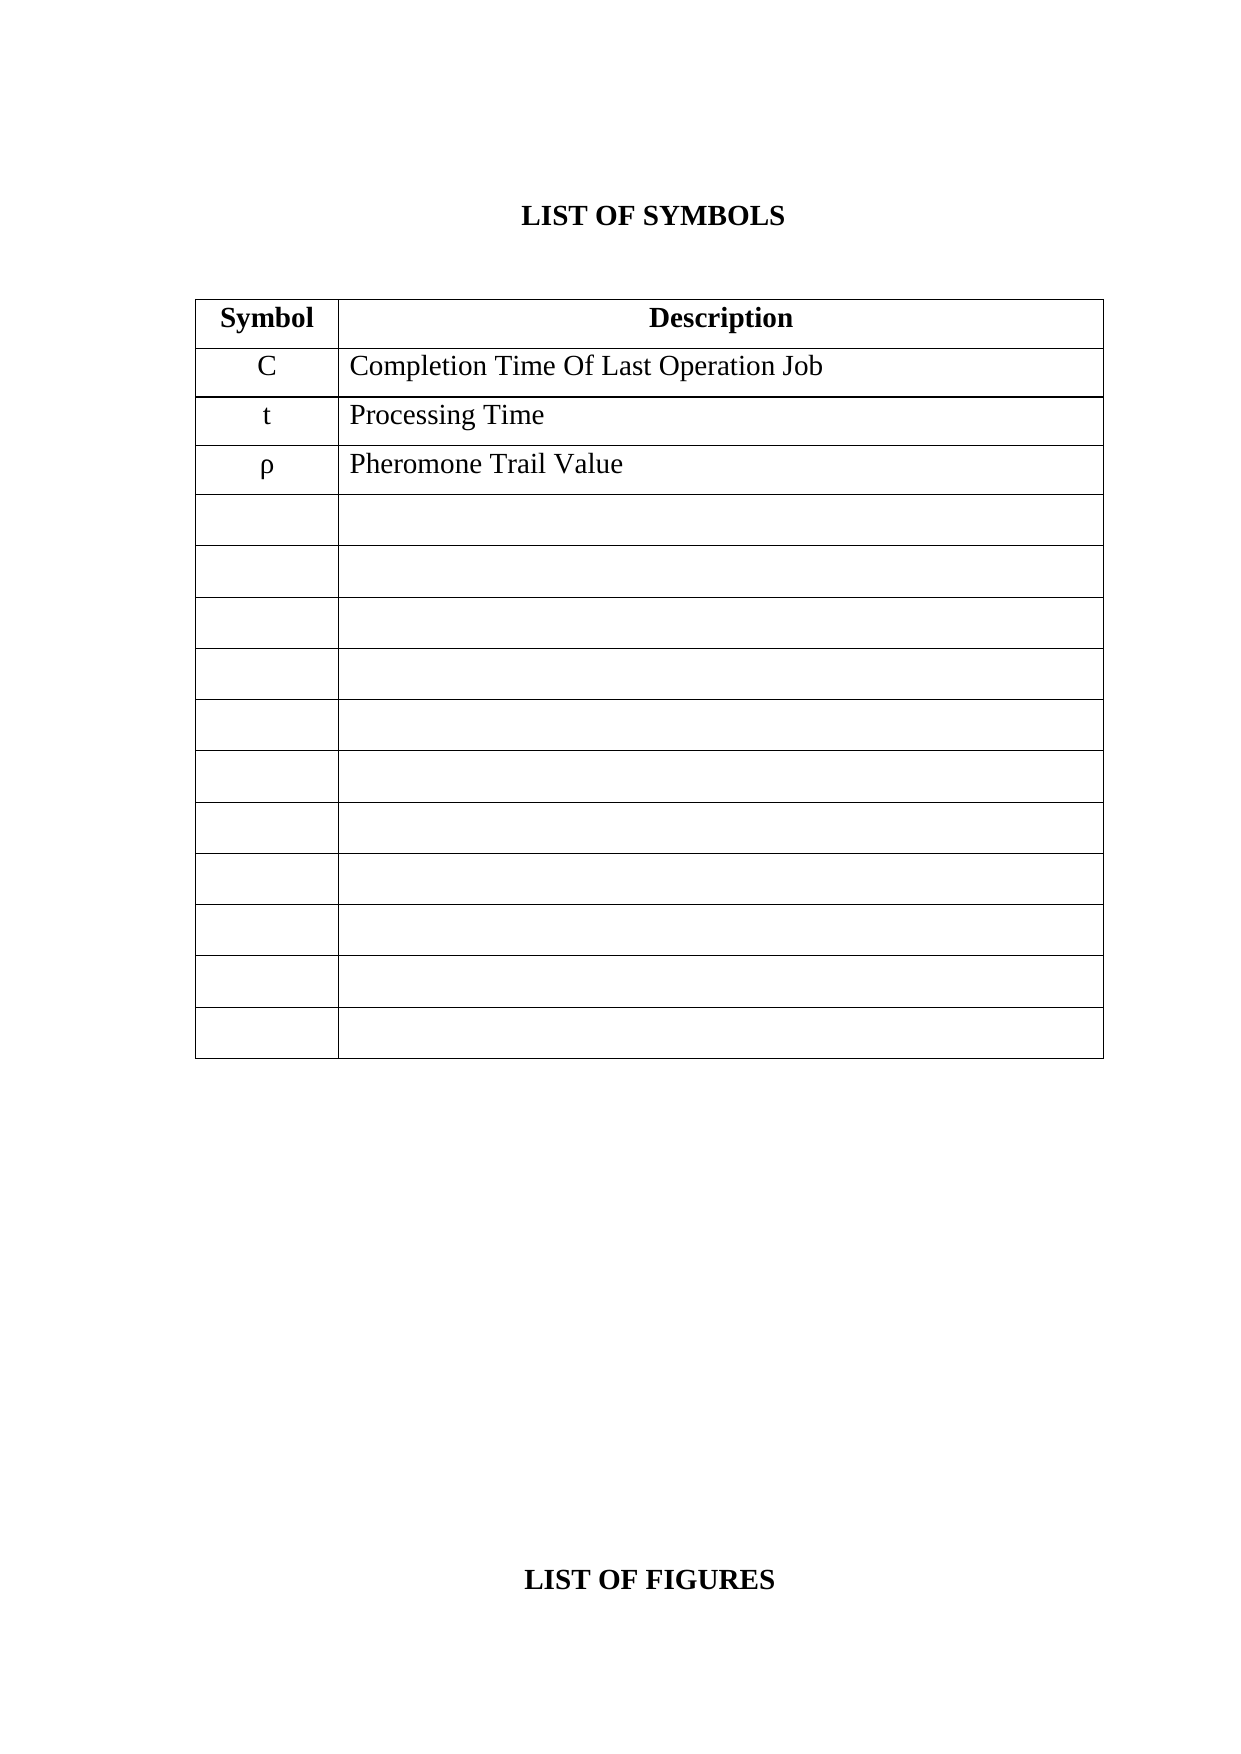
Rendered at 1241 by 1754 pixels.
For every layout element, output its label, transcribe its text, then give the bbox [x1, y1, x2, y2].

table_cell [196, 495, 338, 545]
table_cell [196, 956, 338, 1007]
table_cell [196, 751, 338, 802]
table_cell Pheromone Trail Value [339, 446, 1103, 494]
text LIST OF FIGURES [207, 1562, 1092, 1596]
table_cell [339, 598, 1103, 648]
table_cell [339, 803, 1103, 853]
table_cell [196, 803, 338, 853]
table_header Symbol [196, 300, 338, 347]
table_cell [339, 495, 1103, 545]
table_cell Completion Time Of Last Operation Job [339, 349, 1103, 396]
table_cell [339, 700, 1103, 750]
table_cell [339, 751, 1103, 802]
table_cell [196, 546, 338, 597]
table_cell C [196, 349, 338, 396]
table_cell [339, 956, 1103, 1007]
table_cell [339, 546, 1103, 597]
table_cell [339, 649, 1103, 699]
table_cell [196, 905, 338, 955]
table_cell [339, 854, 1103, 904]
table_header Description [339, 300, 1103, 347]
table_cell [339, 1008, 1103, 1058]
table_cell [196, 854, 338, 904]
table_cell Processing Time [339, 398, 1103, 445]
table_cell [196, 598, 338, 648]
table_cell [196, 700, 338, 750]
table_cell [339, 905, 1103, 955]
text LIST OF SYMBOLS [207, 198, 1092, 232]
table_cell [196, 1008, 338, 1058]
table_cell [196, 649, 338, 699]
table_cell ρ [196, 446, 338, 494]
table_cell t [196, 398, 338, 445]
